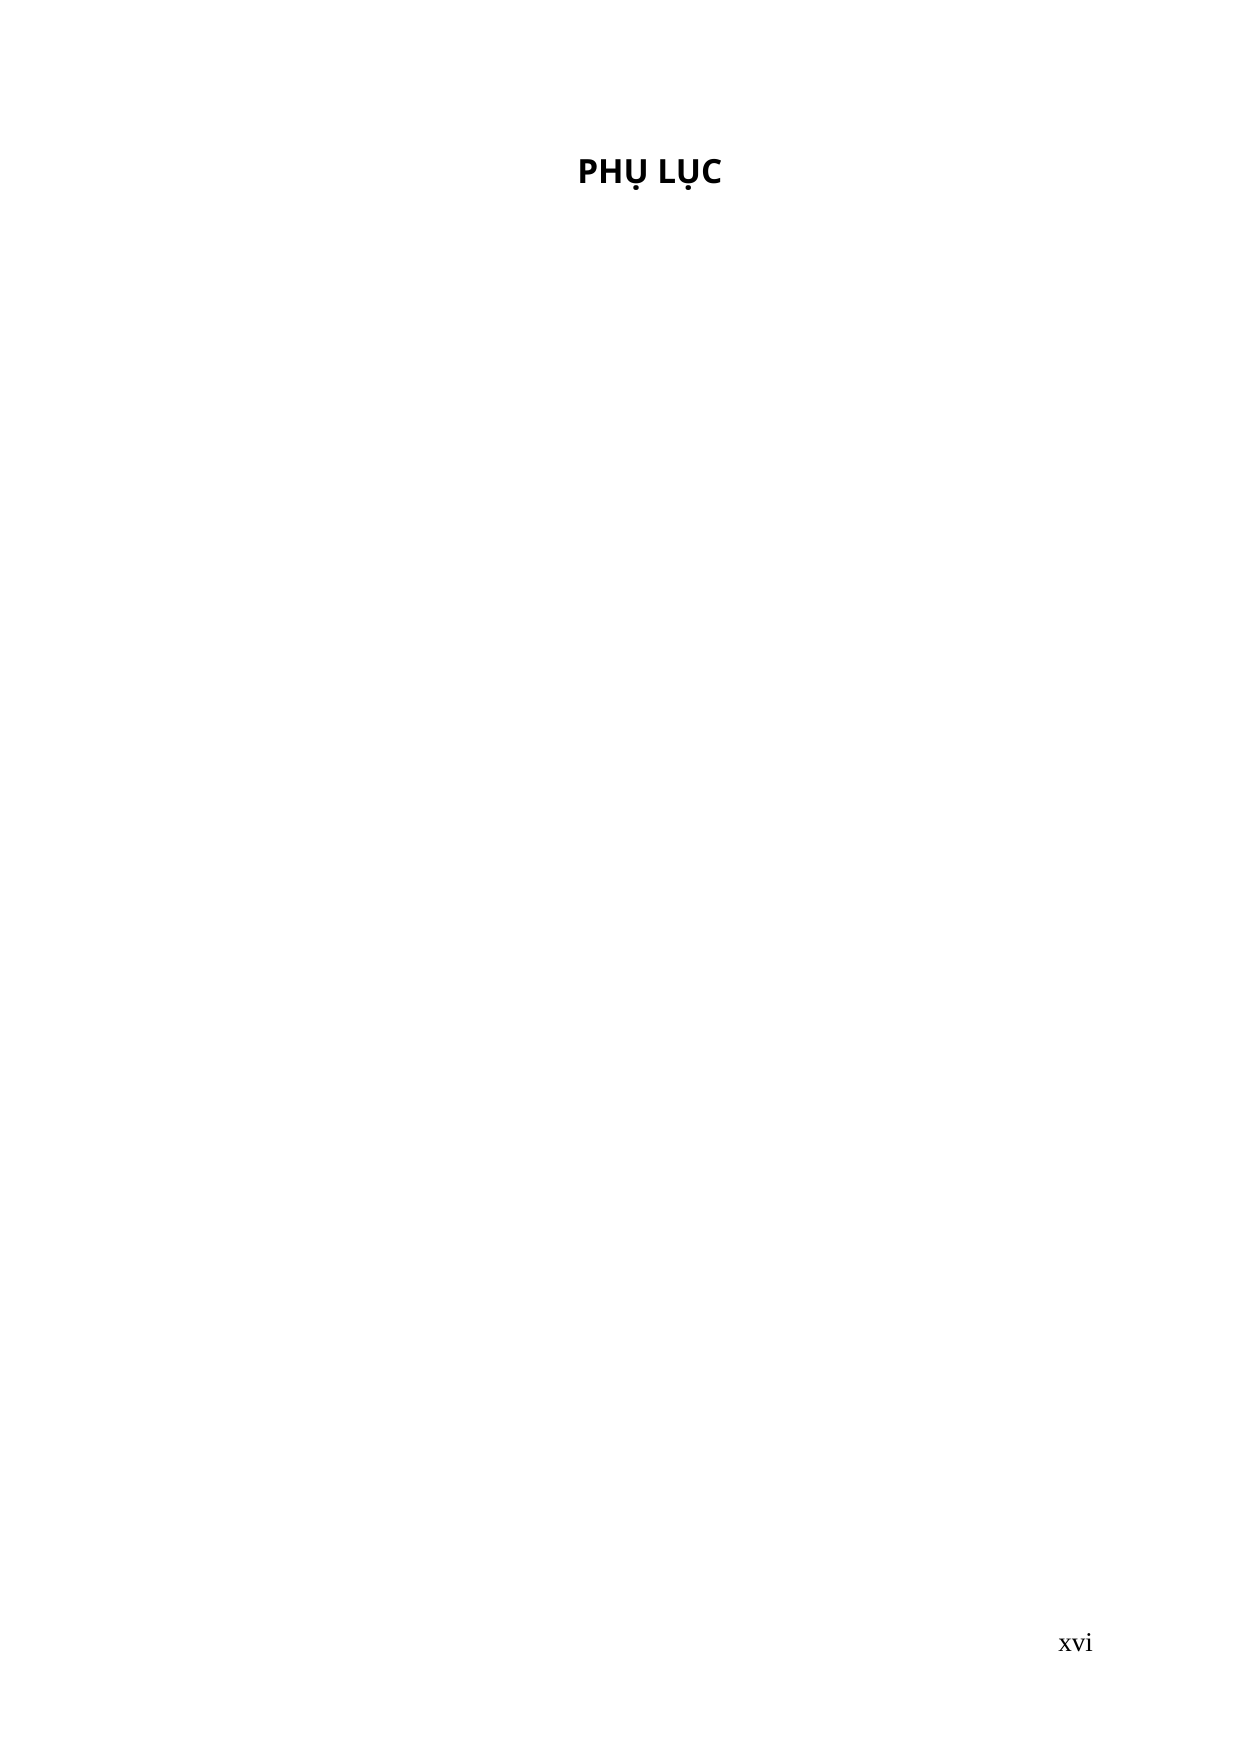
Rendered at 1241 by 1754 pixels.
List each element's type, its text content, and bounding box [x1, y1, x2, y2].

subtitle PHỤ LỤC [207, 148, 1092, 193]
